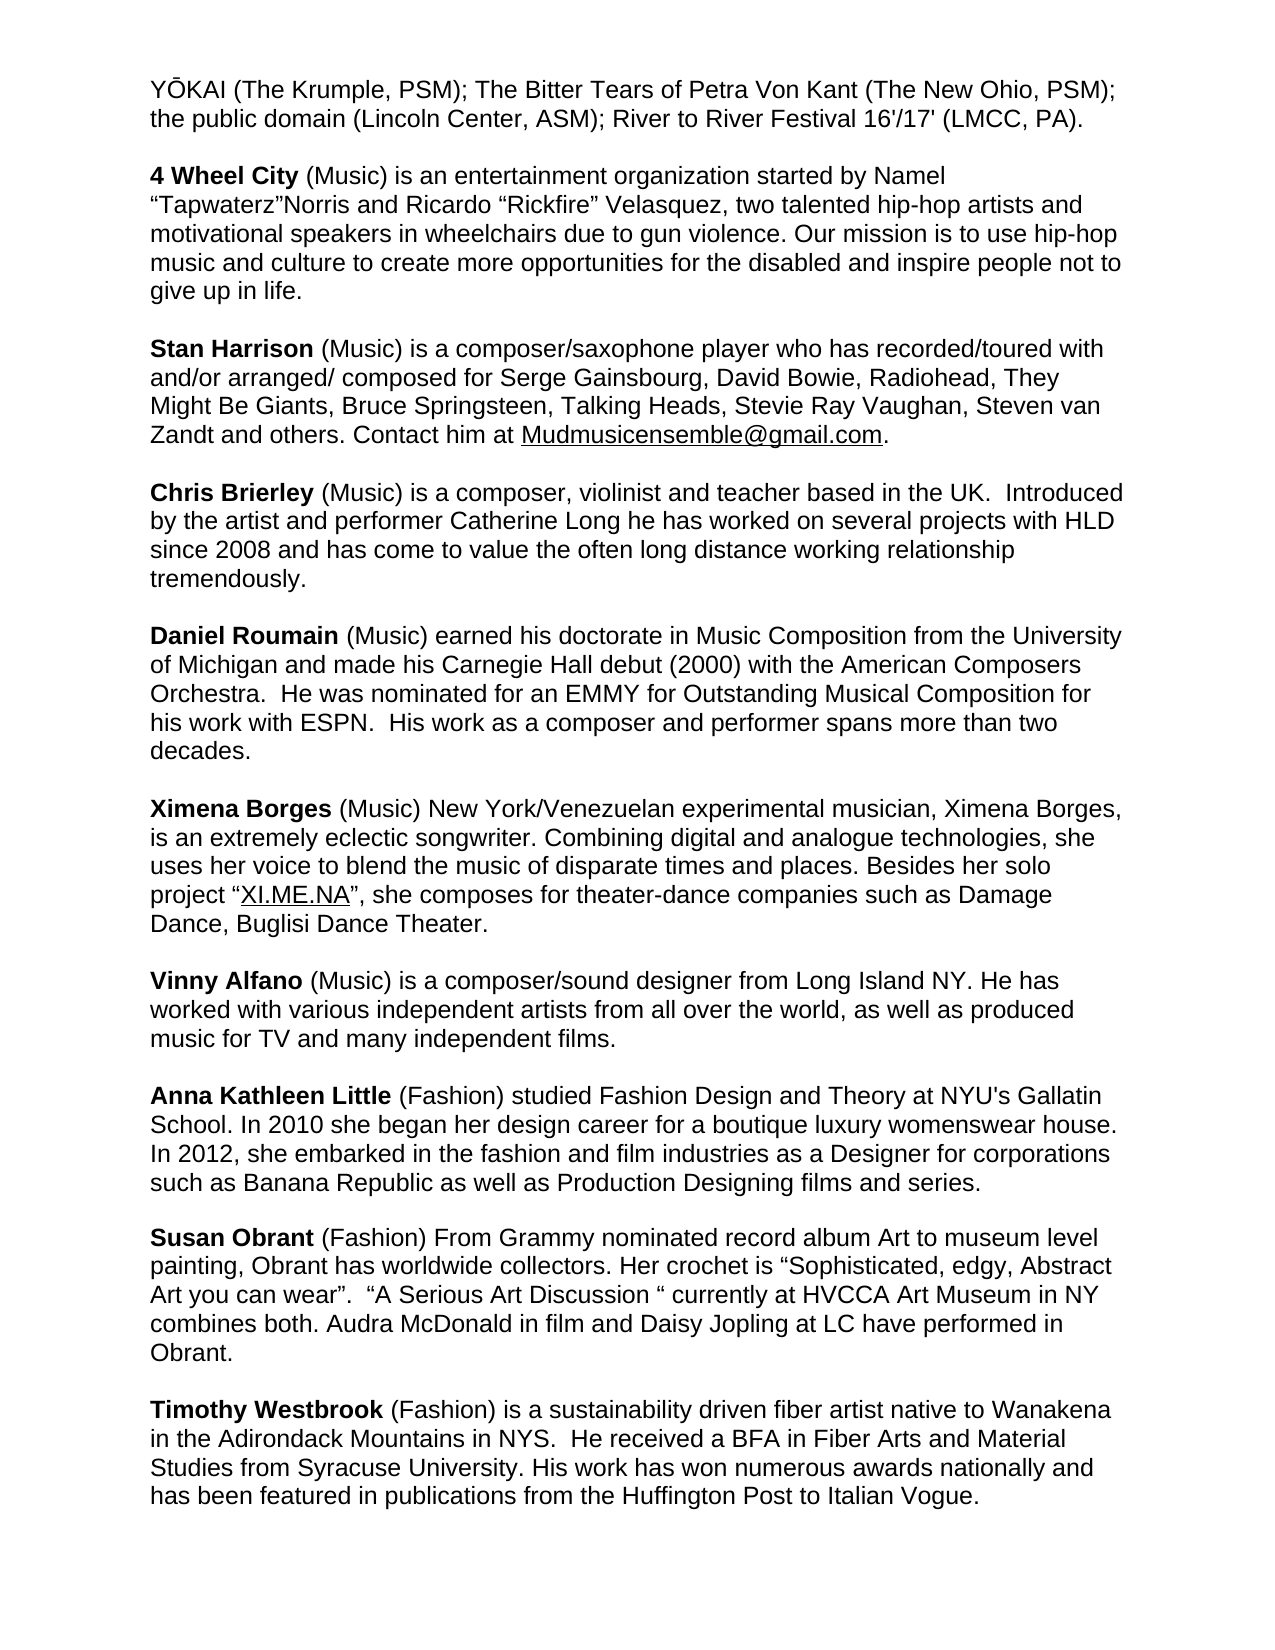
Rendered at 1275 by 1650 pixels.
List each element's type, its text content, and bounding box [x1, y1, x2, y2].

text Chris Brierley (Music) is a composer, violinist and teacher based in the UK. Introduced by the artist and performer Catherine Long he has worked on several projects with HLD since 2008 and has come to value the often long distance working relationship tremendously. [150, 477, 1125, 592]
text Timothy Westbrook (Fashion) is a sustainability driven fiber artist native to Wanakena in the Adirondack Mountains in NYS. He received a BFA in Fiber Arts and Material Studies from Syracuse University. His work has won numerous awards nationally and has been featured in publications from the Huffington Post to Italian Vogue. [150, 1395, 1125, 1510]
text Vinny Alfano (Music) is a composer/sound designer from Long Island NY. He has worked with various independent artists from all over the world, as well as produced music for TV and many independent films. [150, 966, 1125, 1052]
text Stan Harrison (Music) is a composer/saxophone player who has recorded/toured with and/or arranged/ composed for Serge Gainsbourg, David Bowie, Radiohead, They Might Be Giants, Bruce Springsteen, Talking Heads, Stevie Ray Vaughan, Steven van Zandt and others. Contact him at Mudmusicensemble@gmail.com. [150, 334, 1125, 449]
text Ximena Borges (Music) New York/Venezuelan experimental musician, Ximena Borges, is an extremely eclectic songwriter. Combining digital and analogue technologies, she uses her voice to blend the music of disparate times and places. Besides her solo project “XI.ME.NA”, she composes for theater-dance companies such as Damage Dance, Buglisi Dance Theater. [150, 794, 1125, 937]
text Susan Obrant (Fashion) From Grammy nominated record album Art to museum level painting, Obrant has worldwide collectors. Her crochet is “Sophisticated, edgy, Abstract Art you can wear”. “A Serious Art Discussion “ currently at HVCCA Art Museum in NY combines both. Audra McDonald in film and Daisy Jopling at LC have performed in Obrant. [150, 1223, 1125, 1366]
text Anna Kathleen Little (Fashion) studied Fashion Design and Theory at NYU's Gallatin School. In 2010 she began her design career for a boutique luxury womenswear house. In 2012, she embarked in the fashion and film industries as a Designer for corporations such as Banana Republic as well as Production Designing films and series. [150, 1081, 1125, 1196]
text Daniel Roumain (Music) earned his doctorate in Music Composition from the University of Michigan and made his Carnegie Hall debut (2000) with the American Composers Orchestra. He was nominated for an EMMY for Outstanding Musical Composition for his work with ESPN. His work as a composer and performer spans more than two decades. [150, 621, 1125, 765]
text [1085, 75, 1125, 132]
text 4 Wheel City (Music) is an entertainment organization started by Namel “Tapwaterz”Norris and Ricardo “Rickfire” Velasquez, two talented hip-hop artists and motivational speakers in wheelchairs due to gun violence. Our mission is to use hip-hop music and culture to create more opportunities for the disabled and inspire people not to give up in life. [150, 161, 1125, 305]
